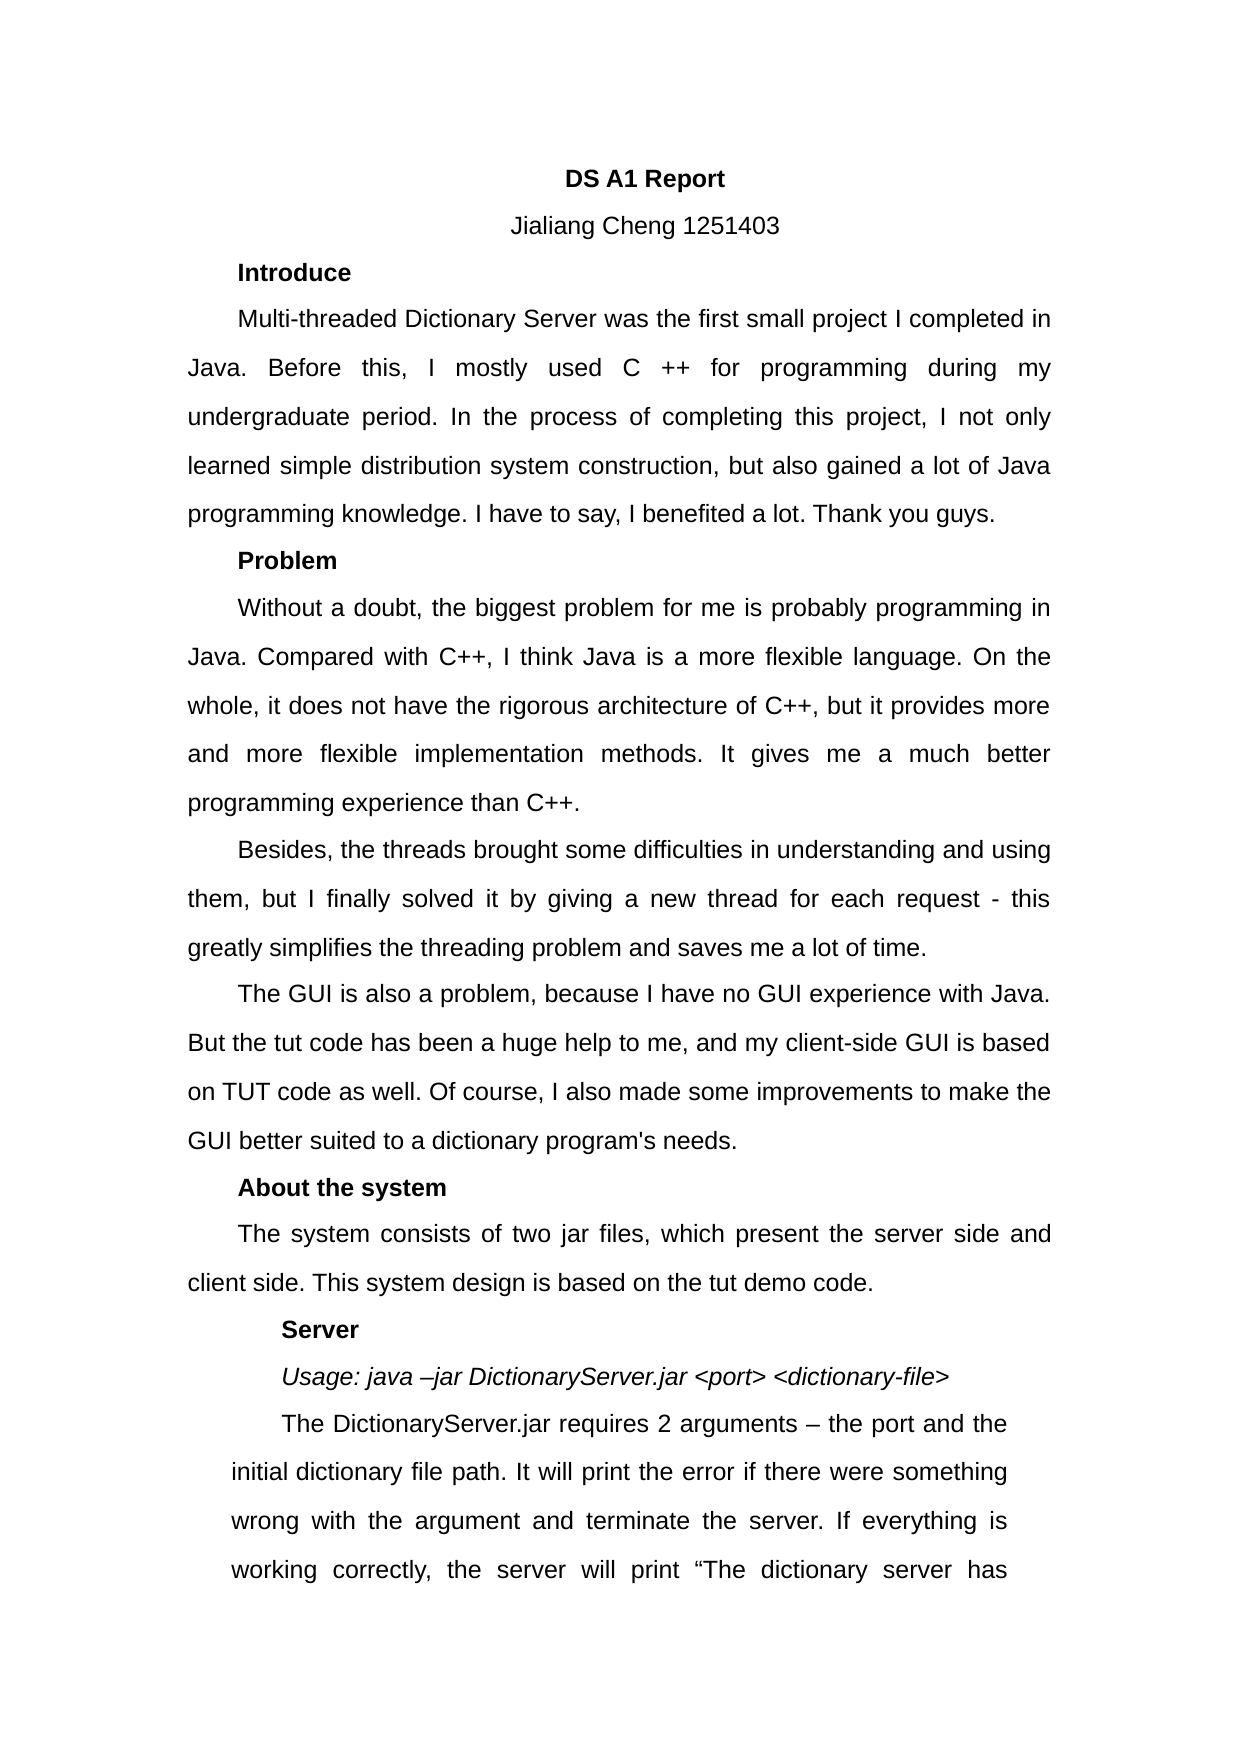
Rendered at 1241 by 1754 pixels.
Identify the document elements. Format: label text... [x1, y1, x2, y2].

text Besides, the threads brought some difficulties in understanding and using them, but I finally solved it by giving a new thread for each request - this greatly simplifies the threading problem and saves me a lot of time. [187, 833, 1053, 963]
text Problem [187, 544, 1053, 577]
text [231, 1407, 1009, 1586]
text Introduce [187, 256, 1053, 288]
text Without a doubt, the biggest problem for me is probably programming in Java. Compared with C++, I think Java is a more flexible language. On the whole, it does not have the rigorous architecture of C++, but it provides more and more flexible implementation methods. It gives me a much better programming experience than C++. [187, 591, 1053, 819]
text Jialiang Cheng 1251403 [187, 209, 1053, 241]
text The system consists of two jar files, which present the server side and client side. This system design is based on the tut demo code. [187, 1218, 1053, 1299]
text Server [231, 1313, 1009, 1346]
text DS A1 Report [187, 162, 1053, 194]
text The GUI is also a problem, because I have no GUI experience with Java. But the tut code has been a huge help to me, and my client-side GUI is based on TUT code as well. Of course, I also made some improvements to make the GUI better suited to a dictionary program's needs. [187, 978, 1053, 1156]
text About the system [187, 1171, 1053, 1203]
text Usage: java –jar DictionaryServer.jar <port> <dictionary-file> [231, 1360, 1009, 1393]
text Multi-threaded Dictionary Server was the first small project I completed in Java. Before this, I mostly used C ++ for programming during my undergraduate period. In the process of completing this project, I not only learned simple distribution system construction, but also gained a lot of Java programming knowledge. I have to say, I benefited a lot. Thank you guys. [187, 303, 1053, 530]
